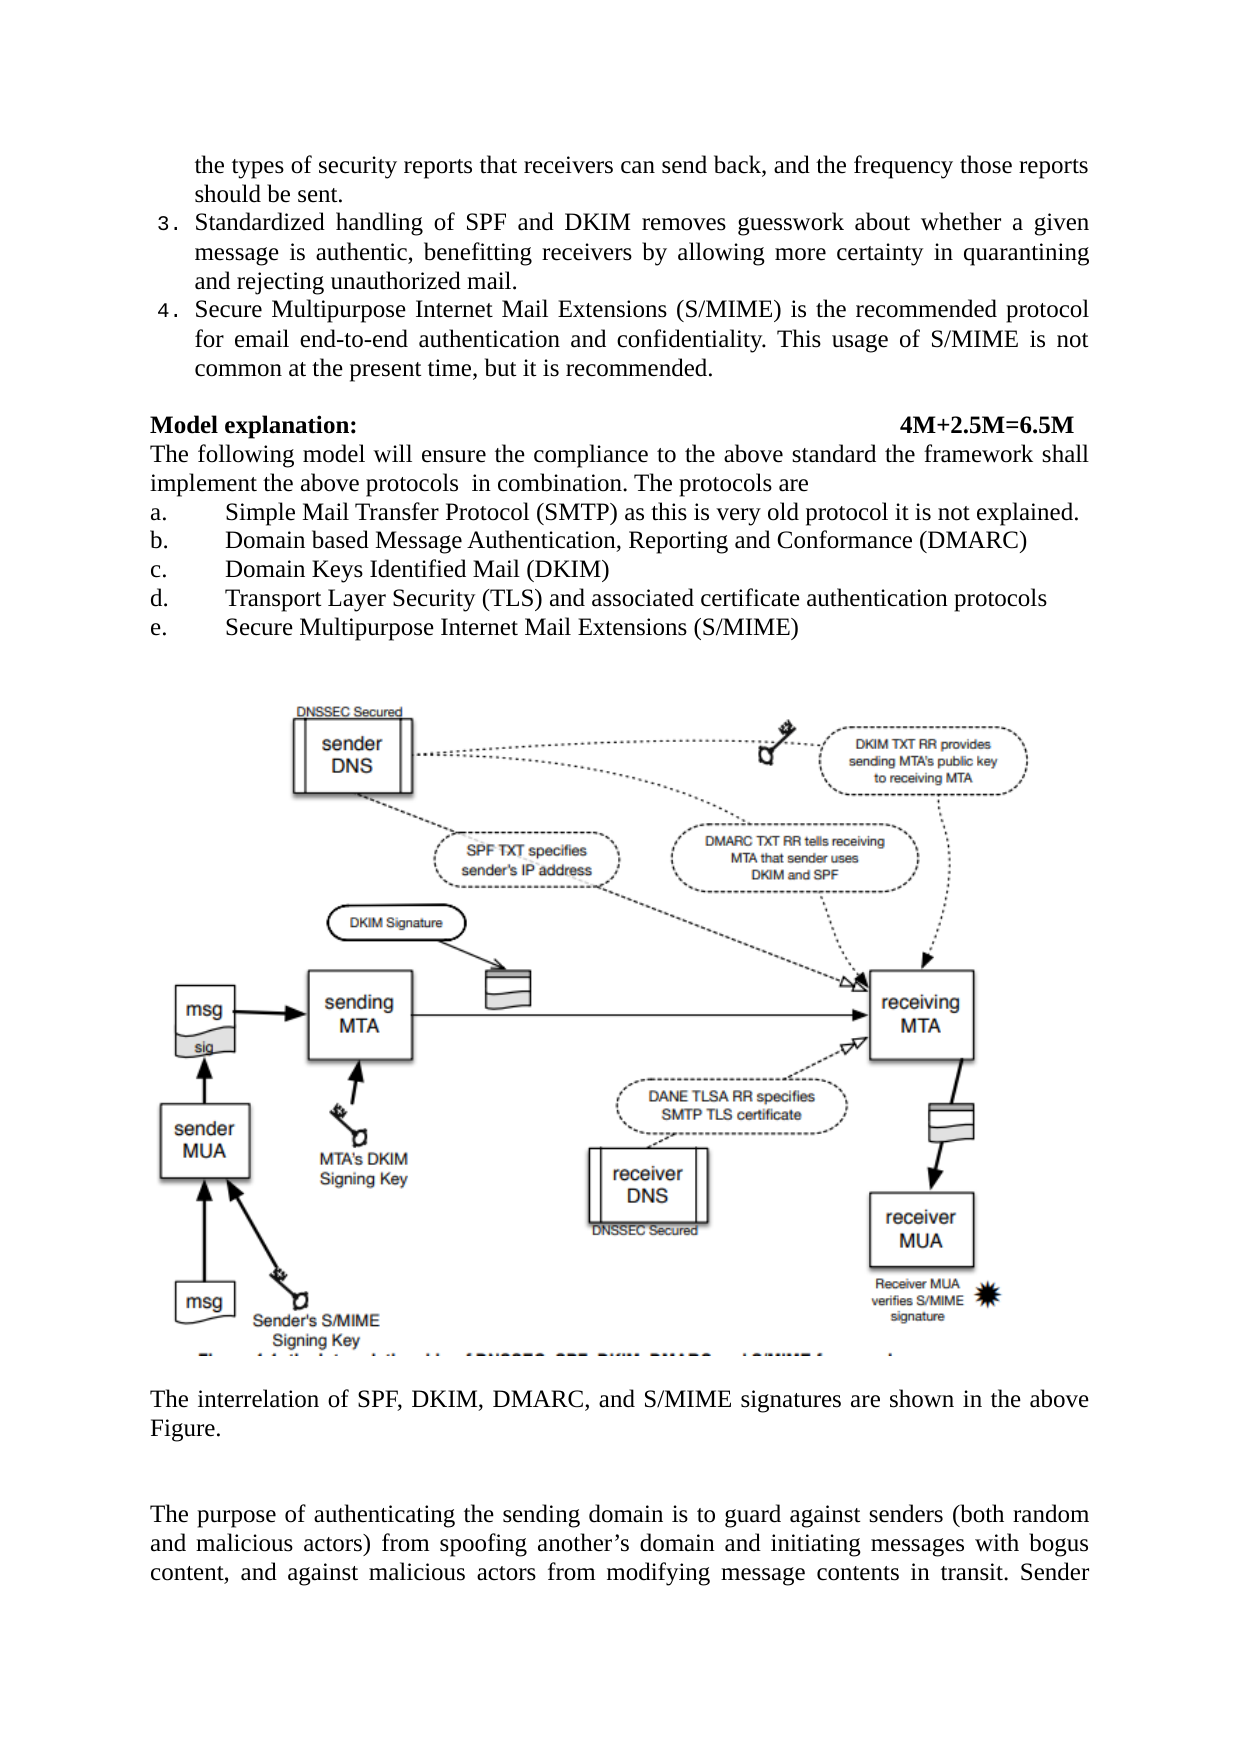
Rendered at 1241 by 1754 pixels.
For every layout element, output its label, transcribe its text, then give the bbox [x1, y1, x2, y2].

list Domain based Message Authentication, Reporting and Conformance (DMARC) [150, 525, 1090, 554]
text The interrelation of SPF, DKIM, DMARC, and S/MIME signatures are shown in the above Figure. [150, 1384, 1090, 1442]
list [157, 150, 1090, 207]
list Transport Layer Security (TLS) and associated certificate authentication protocols [150, 583, 1090, 612]
text The following model will ensure the compliance to the above standard the framework shall implement the above protocols in combination. The protocols are [150, 439, 1090, 497]
list Simple Mail Transfer Protocol (SMTP) as this is very old protocol it is not explained. [150, 497, 1090, 525]
list Secure Multipurpose Internet Mail Extensions (S/MIME) is the recommended protocol for email end-to-end authentication and confidentiality. This usage of S/MIME is not common at the present time, but it is recommended. [157, 294, 1090, 382]
text Model explanation: 4M+2.5M=6.5M [150, 410, 1090, 439]
list Standardized handling of SPF and DKIM removes guesswork about whether a given message is authentic, benefitting receivers by allowing more certainty in quarantining and rejecting unauthorized mail. [157, 207, 1090, 294]
list Secure Multipurpose Internet Mail Extensions (S/MIME) [150, 612, 1090, 640]
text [150, 1499, 1090, 1585]
picture [150, 697, 1091, 1356]
list Domain Keys Identified Mail (DKIM) [150, 554, 1090, 583]
